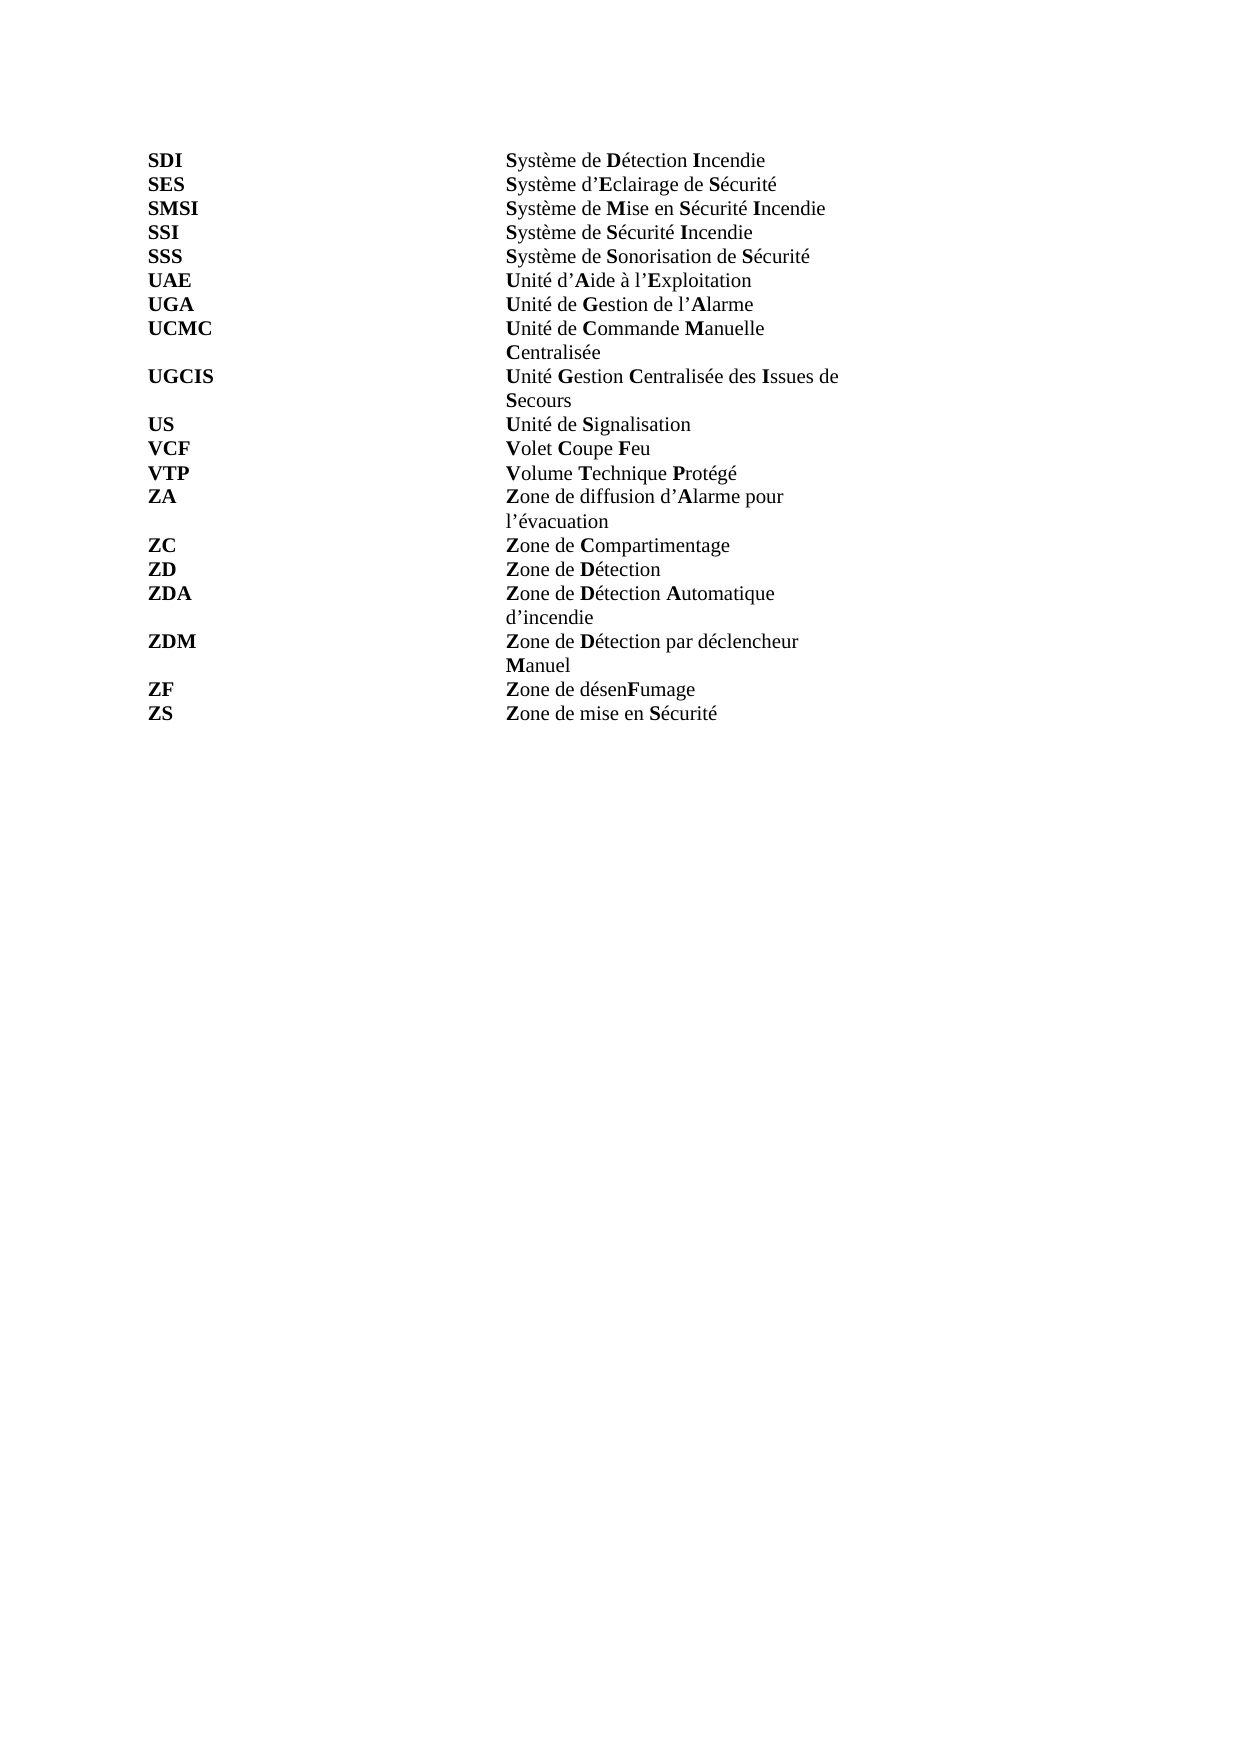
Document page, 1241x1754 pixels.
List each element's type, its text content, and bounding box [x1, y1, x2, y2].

table_cell ZF [136, 677, 494, 701]
table_cell Zone de mise en Sécurité [494, 701, 852, 725]
table_cell Volet Coupe Feu [494, 436, 852, 460]
table_cell Unité de Gestion de l’Alarme [494, 292, 852, 316]
table_cell Unité Gestion Centralisée des Issues de Secours [494, 364, 852, 412]
table_cell Zone de Compartimentage [494, 533, 852, 557]
table_cell UGA [136, 292, 494, 316]
table_cell Zone de Détection par déclencheur Manuel [494, 629, 852, 677]
table_cell UCMC [136, 316, 494, 364]
table_cell US [136, 412, 494, 436]
table_cell VTP [136, 460, 494, 484]
table_cell UGCIS [136, 364, 494, 412]
table_cell Système de Sécurité Incendie [494, 220, 852, 244]
table_cell Volume Technique Protégé [494, 460, 852, 484]
table_cell UAE [136, 268, 494, 292]
table_cell SES [136, 172, 494, 196]
table_cell SDI [136, 148, 494, 172]
table_cell ZA [136, 485, 494, 533]
table_cell Système de Détection Incendie [494, 148, 852, 172]
table_cell Unité d’Aide à l’Exploitation [494, 268, 852, 292]
table_cell Zone de désenFumage [494, 677, 852, 701]
table_cell Zone de Détection [494, 557, 852, 581]
table_cell SSS [136, 244, 494, 268]
table_cell ZDA [136, 581, 494, 629]
table_cell ZDM [136, 629, 494, 677]
table_cell Unité de Commande Manuelle Centralisée [494, 316, 852, 364]
table_cell ZD [136, 557, 494, 581]
table_cell Zone de Détection Automatique d’incendie [494, 581, 852, 629]
table_cell Zone de diffusion d’Alarme pour l’évacuation [494, 485, 852, 533]
table_cell Unité de Signalisation [494, 412, 852, 436]
table_cell SSI [136, 220, 494, 244]
table_cell Système de Mise en Sécurité Incendie [494, 196, 852, 220]
table_cell Système d’Eclairage de Sécurité [494, 172, 852, 196]
table_cell ZC [136, 533, 494, 557]
table_cell Système de Sonorisation de Sécurité [494, 244, 852, 268]
table_cell ZS [136, 701, 494, 725]
table_cell SMSI [136, 196, 494, 220]
table_cell VCF [136, 436, 494, 460]
